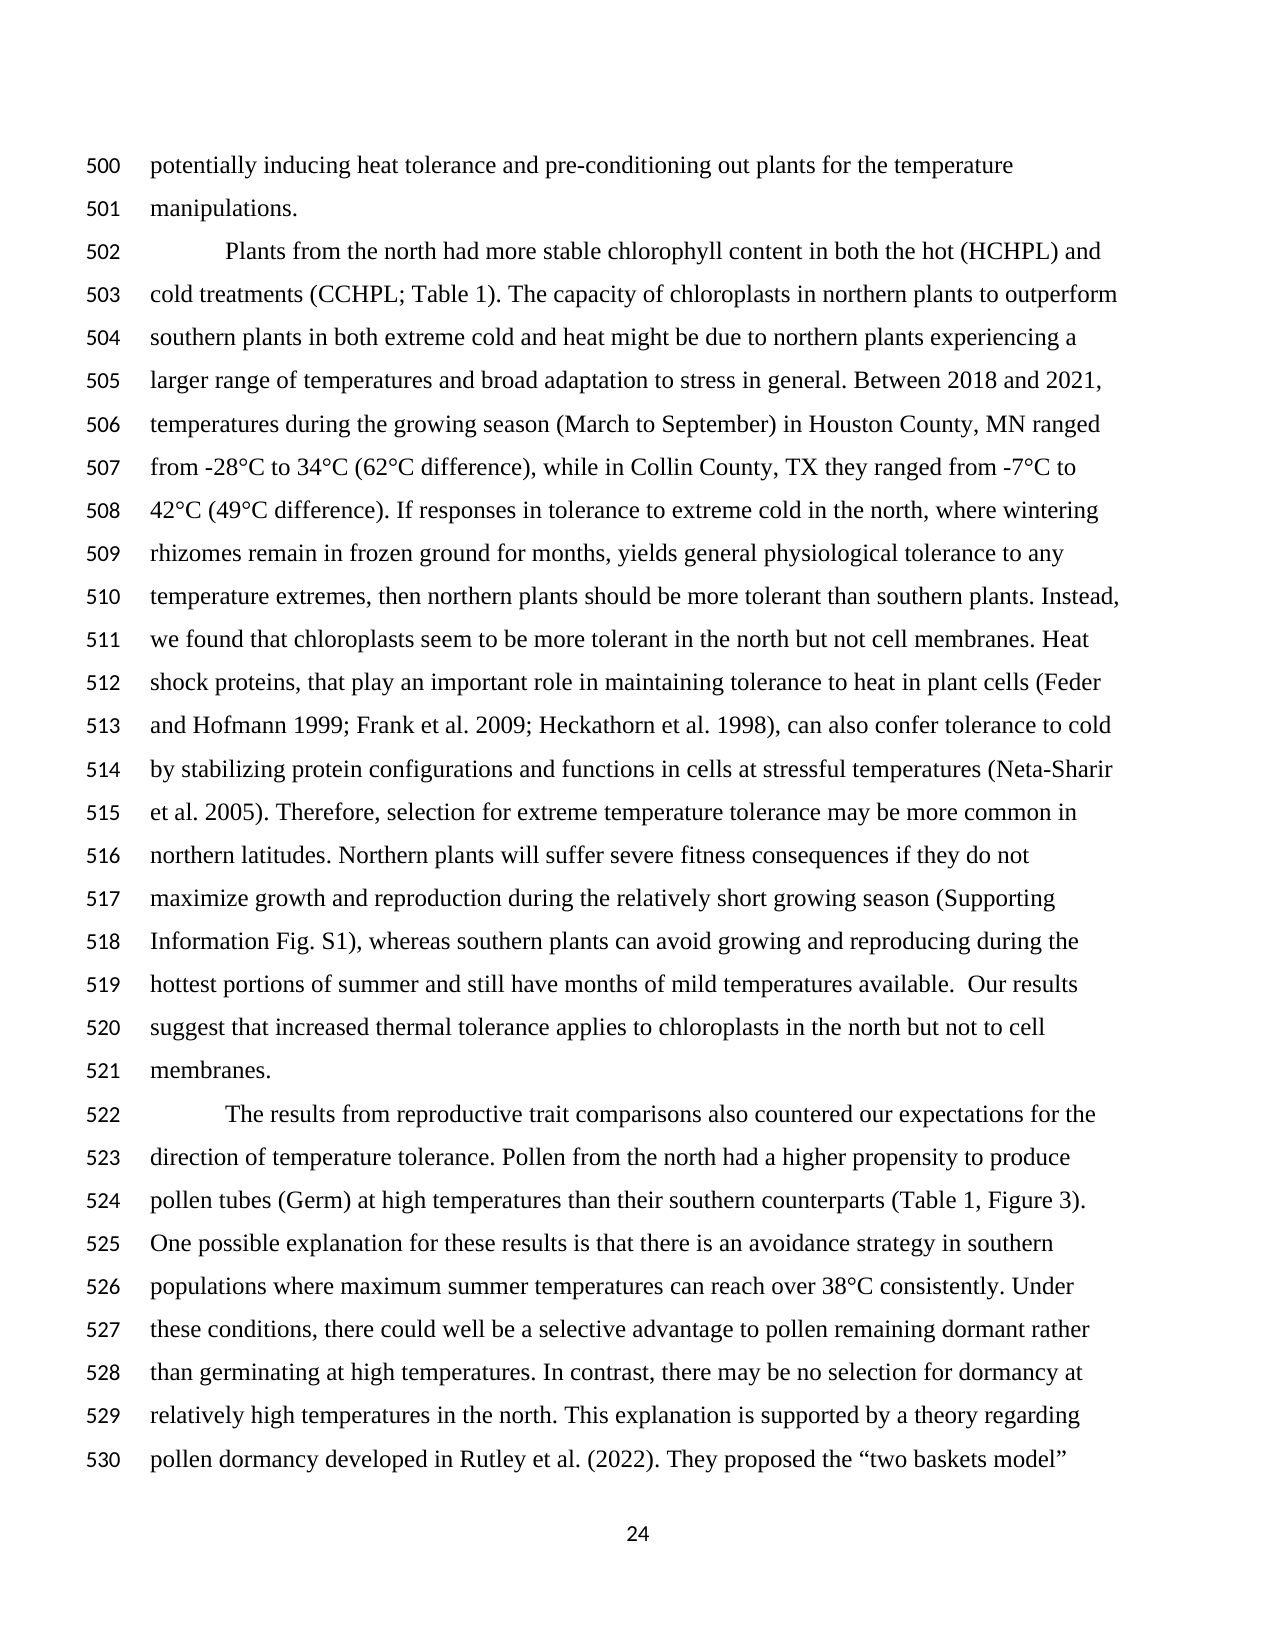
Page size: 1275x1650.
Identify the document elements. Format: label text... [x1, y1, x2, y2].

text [150, 150, 1125, 222]
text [150, 1099, 1125, 1472]
text Plants from the north had more stable chlorophyll content in both the hot (HCHPL) and cold treatments (CCHPL; Table 1). The capacity of chloroplasts in northern plants to outperform southern plants in both extreme cold and heat might be due to northern plants experiencing a larger range of temperatures and broad adaptation to stress in general. Between 2018 and 2021, temperatures during the growing season (March to September) in Houston County, MN ranged from -28°C to 34°C (62°C difference), while in Collin County, TX they ranged from -7°C to 42°C (49°C difference). If responses in tolerance to extreme cold in the north, where wintering rhizomes remain in frozen ground for months, yields general physiological tolerance to any temperature extremes, then northern plants should be more tolerant than southern plants. Instead, we found that chloroplasts seem to be more tolerant in the north but not cell membranes. Heat shock proteins, that play an important role in maintaining tolerance to heat in plant cells (Feder and Hofmann 1999; Frank et al. 2009; Heckathorn et al. 1998), can also confer tolerance to cold by stabilizing protein configurations and functions in cells at stressful temperatures (Neta-Sharir et al. 2005). Therefore, selection for extreme temperature tolerance may be more common in northern latitudes. Northern plants will suffer severe fitness consequences if they do not maximize growth and reproduction during the relatively short growing season (Supporting Information Fig. S1), whereas southern plants can avoid growing and reproducing during the hottest portions of summer and still have months of mild temperatures available. Our results suggest that increased thermal tolerance applies to chloroplasts in the north but not to cell membranes. [150, 236, 1125, 1084]
